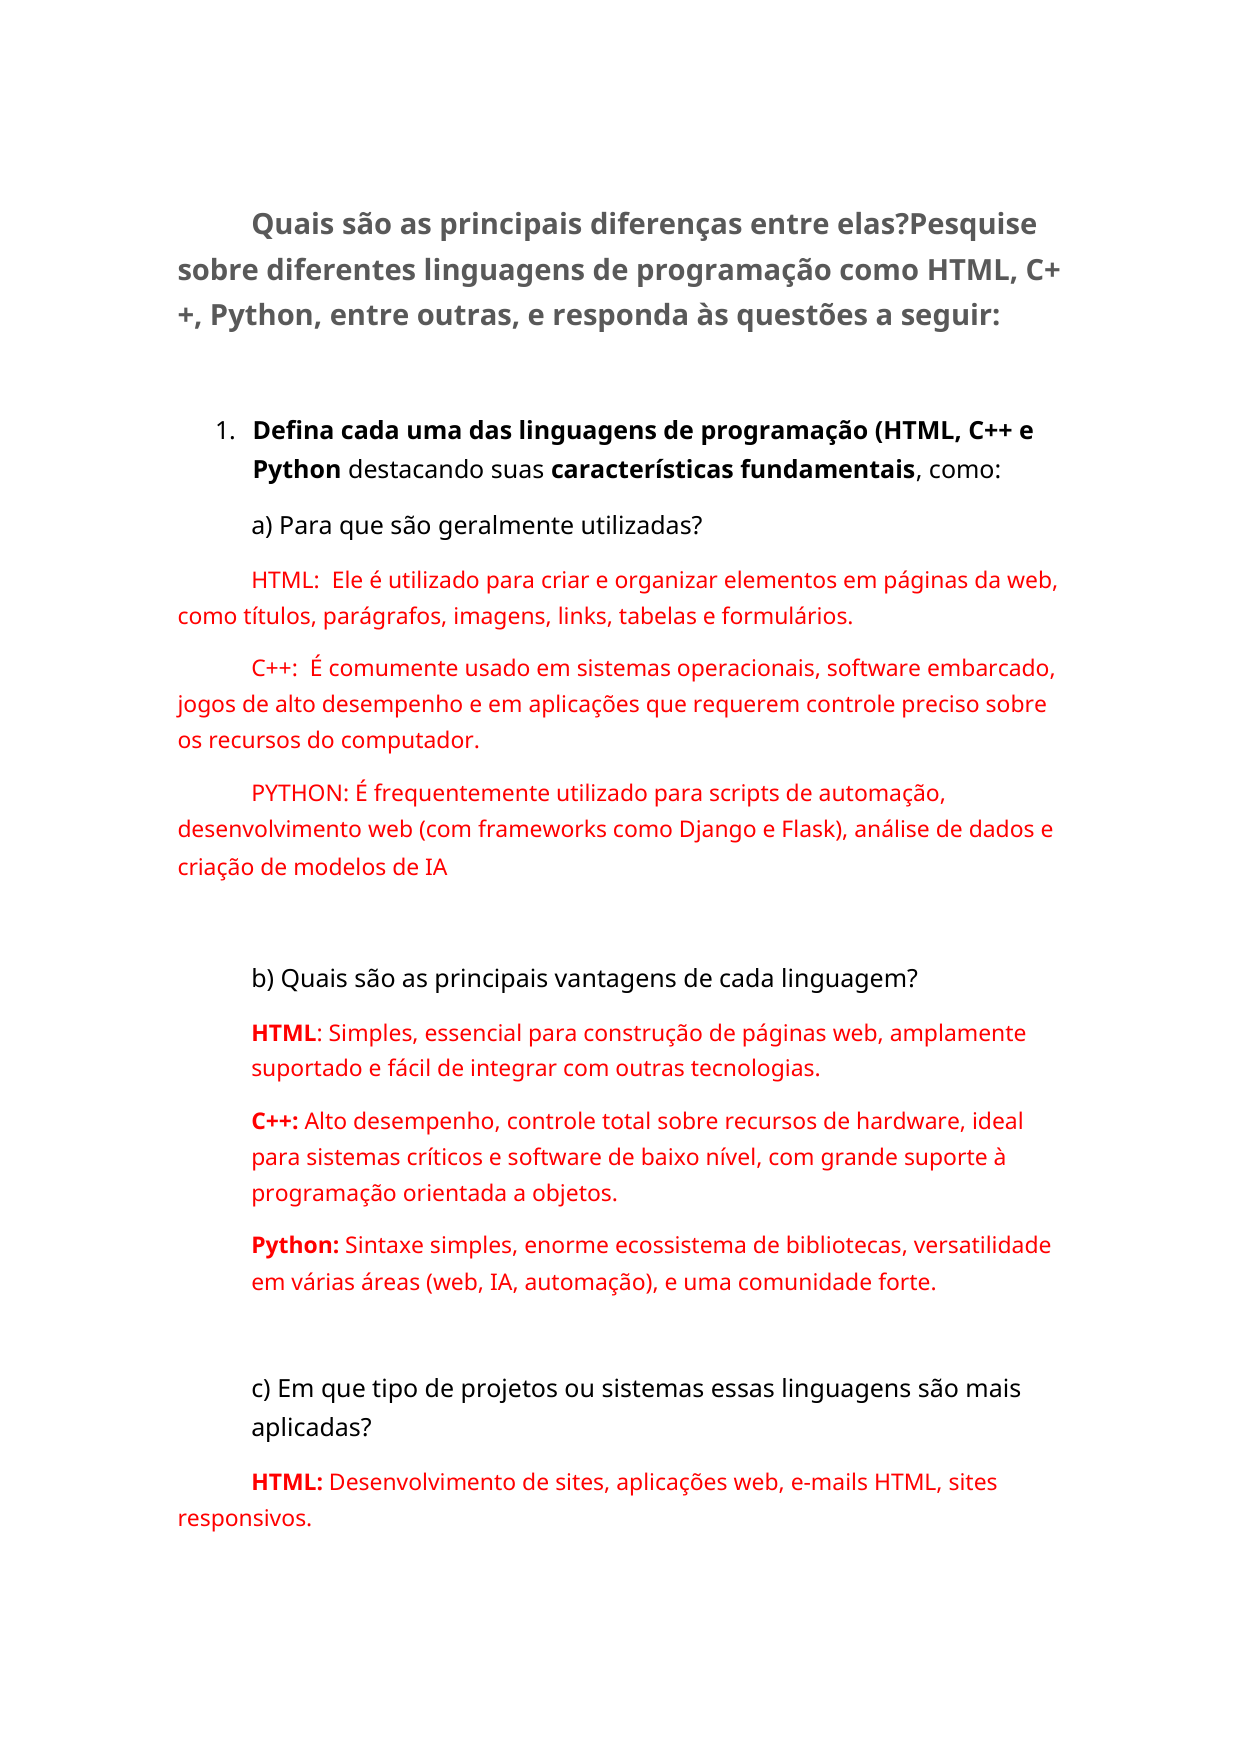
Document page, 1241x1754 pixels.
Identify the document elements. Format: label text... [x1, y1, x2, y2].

text C++: Alto desempenho, controle total sobre recursos de hardware, ideal para sistemas críticos e software de baixo nível, com grande suporte à programação orientada a objetos. [251, 1105, 1063, 1208]
text PYTHON: É frequentemente utilizado para scripts de automação, desenvolvimento web (com frameworks como Django e Flask), análise de dados e criação de modelos de IA [177, 777, 1063, 883]
text b) Quais são as principais vantagens de cada linguagem? [251, 961, 1063, 995]
subtitle Quais são as principais diferenças entre elas?Pesquise sobre diferentes linguagens de programação como HTML, C++, Python, entre outras, e responda às questões a seguir: [177, 203, 1063, 334]
text HTML: Desenvolvimento de sites, aplicações web, e-mails HTML, sites responsivos. [177, 1466, 1063, 1533]
text C++: É comumente usado em sistemas operacionais, software embarcado, jogos de alto desempenho e em aplicações que requerem controle preciso sobre os recursos do computador. [177, 652, 1063, 755]
text a) Para que são geralmente utilizadas? [177, 508, 1063, 542]
list Defina cada uma das linguagens de programação (HTML, C++ e Python destacando suas características fundamentais, como: [215, 413, 1063, 486]
text c) Em que tipo de projetos ou sistemas essas linguagens são mais aplicadas? [251, 1371, 1063, 1444]
text HTML: Simples, essencial para construção de páginas web, amplamente suportado e fácil de integrar com outras tecnologias. [251, 1016, 1063, 1084]
text HTML: Ele é utilizado para criar e organizar elementos em páginas da web, como títulos, parágrafos, imagens, links, tabelas e formulários. [177, 564, 1063, 631]
text Python: Sintaxe simples, enorme ecossistema de bibliotecas, versatilidade em várias áreas (web, IA, automação), e uma comunidade forte. [251, 1229, 1063, 1297]
